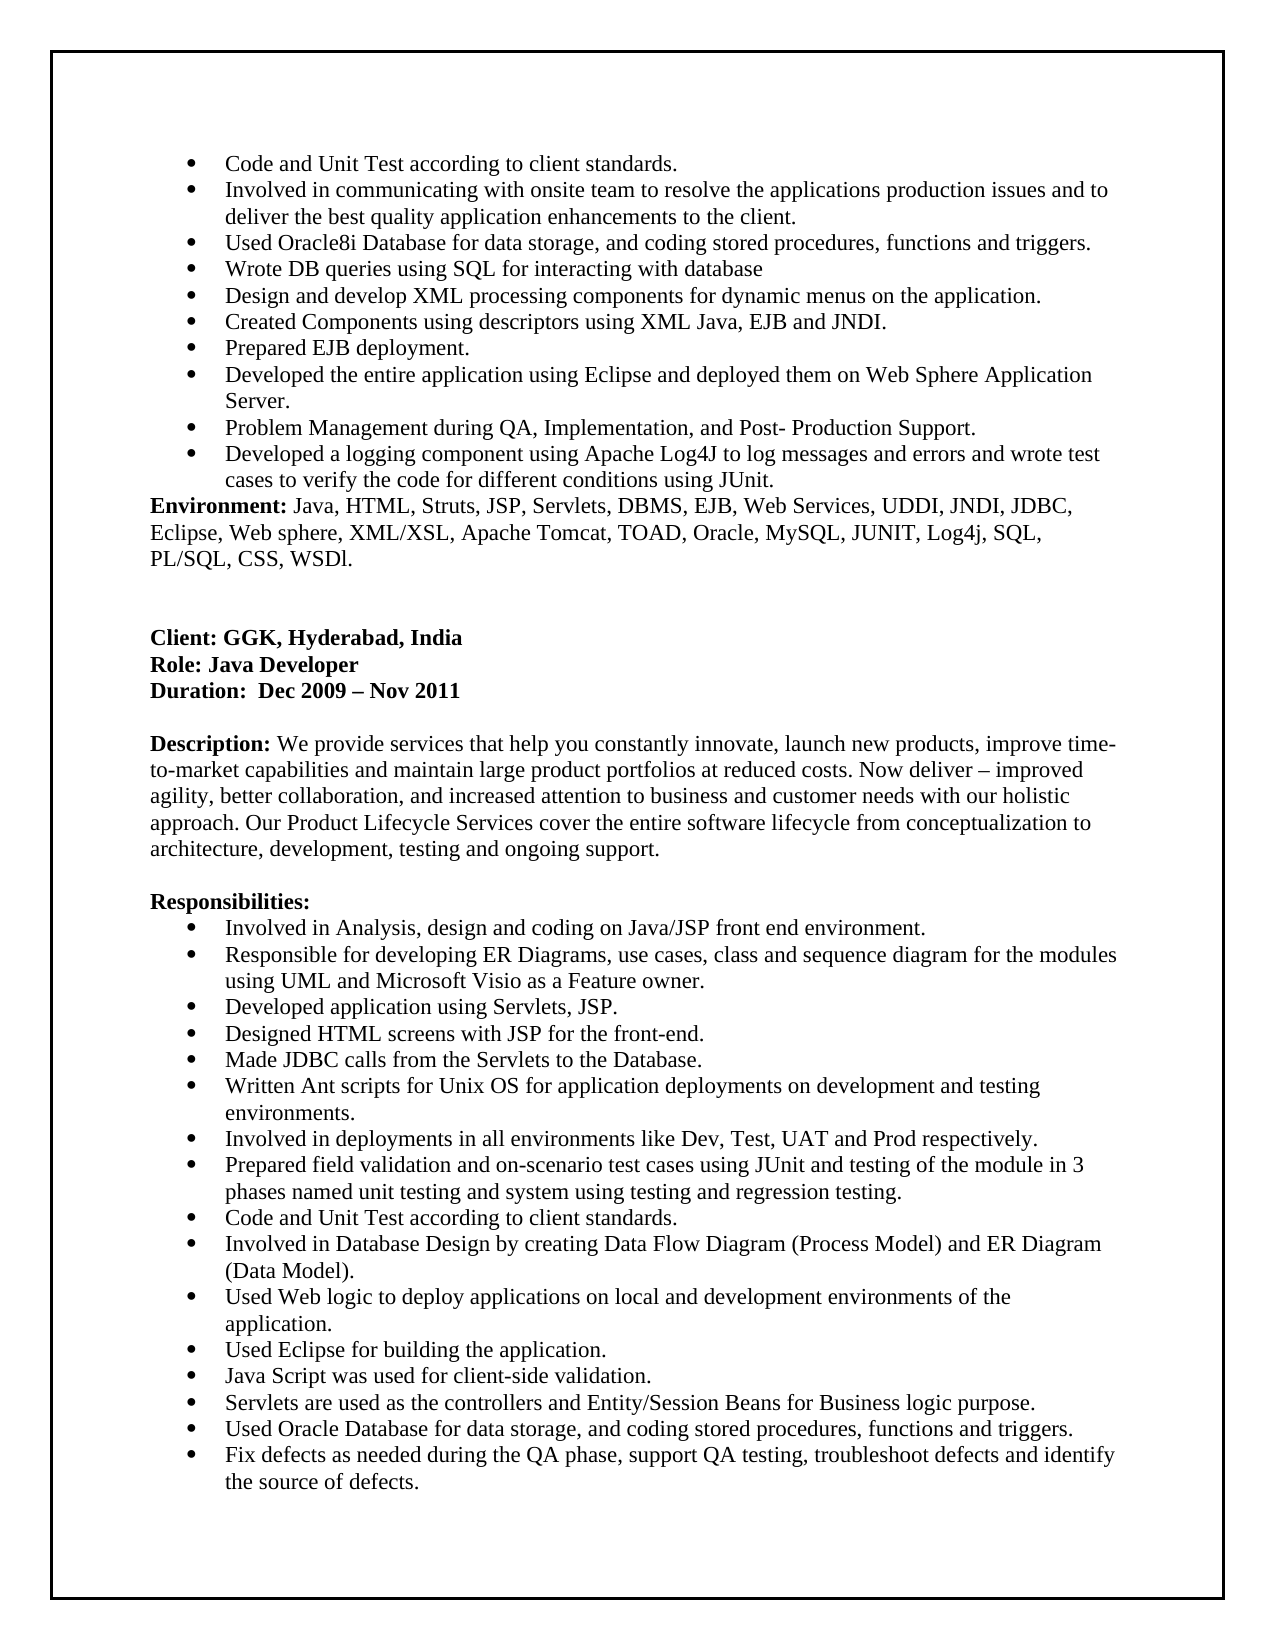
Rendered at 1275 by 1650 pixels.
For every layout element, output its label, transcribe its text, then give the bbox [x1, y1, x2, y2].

text Role: Java Developer [150, 651, 1125, 677]
list Involved in deployments in all environments like Dev, Test, UAT and Prod respectively. [187, 1125, 1125, 1151]
list Used Oracle Database for data storage, and coding stored procedures, functions and triggers. [187, 1415, 1125, 1441]
list Code and Unit Test according to client standards. [187, 150, 1125, 176]
list Used Web logic to deploy applications on local and development environments of the application. [187, 1283, 1125, 1336]
list Involved in Analysis, design and coding on Java/JSP front end environment. [187, 914, 1125, 941]
text Responsibilities: [150, 888, 1125, 914]
text Client: GGK, Hyderabad, India [150, 624, 1125, 651]
list Problem Management during QA, Implementation, and Post- Production Support. [187, 413, 1125, 440]
list Used Oracle8i Database for data storage, and coding stored procedures, functions and triggers. [187, 229, 1125, 255]
list Design and develop XML processing components for dynamic menus on the application. [187, 282, 1125, 308]
list Involved in communicating with onsite team to resolve the applications production issues and to deliver the best quality application enhancements to the client. [187, 176, 1125, 229]
text Environment: Java, HTML, Struts, JSP, Servlets, DBMS, EJB, Web Services, UDDI, JNDI, JDBC, Eclipse, Web sphere, XML/XSL, Apache Tomcat, TOAD, Oracle, MySQL, JUNIT, Log4j, SQL, PL/SQL, CSS, WSDl. [150, 493, 1125, 572]
list Wrote DB queries using SQL for interacting with database [187, 255, 1125, 282]
list Java Script was used for client-side validation. [187, 1362, 1125, 1389]
list Developed a logging component using Apache Log4J to log messages and errors and wrote test cases to verify the code for different conditions using JUnit. [187, 440, 1125, 493]
list Prepared EJB deployment. [187, 334, 1125, 361]
text Duration: Dec 2009 – Nov 2011 [150, 677, 1125, 703]
list Written Ant scripts for Unix OS for application deployments on development and testing environments. [187, 1072, 1125, 1125]
list Created Components using descriptors using XML Java, EJB and JNDI. [187, 308, 1125, 334]
list Designed HTML screens with JSP for the front-end. [187, 1020, 1125, 1046]
list Fix defects as needed during the QA phase, support QA testing, troubleshoot defects and identify the source of defects. [187, 1441, 1125, 1494]
list Responsible for developing ER Diagrams, use cases, class and sequence diagram for the modules using UML and Microsoft Visio as a Feature owner. [187, 941, 1125, 993]
list Developed application using Servlets, JSP. [187, 993, 1125, 1020]
list Prepared field validation and on-scenario test cases using JUnit and testing of the module in 3 phases named unit testing and system using testing and regression testing. [187, 1151, 1125, 1204]
list Developed the entire application using Eclipse and deployed them on Web Sphere Application Server. [187, 361, 1125, 413]
list Involved in Database Design by creating Data Flow Diagram (Process Model) and ER Diagram (Data Model). [187, 1231, 1125, 1283]
list Made JDBC calls from the Servlets to the Database. [187, 1046, 1125, 1072]
text Description: We provide services that help you constantly innovate, launch new products, improve time-to-market capabilities and maintain large product portfolios at reduced costs. Now deliver – improved agility, better collaboration, and increased attention to business and customer needs with our holistic approach. Our Product Lifecycle Services cover the entire software lifecycle from conceptualization to architecture, development, testing and ongoing support. [150, 730, 1125, 862]
list Servlets are used as the controllers and Entity/Session Beans for Business logic purpose. [187, 1389, 1125, 1415]
list Code and Unit Test according to client standards. [187, 1204, 1125, 1231]
list Used Eclipse for building the application. [187, 1336, 1125, 1362]
